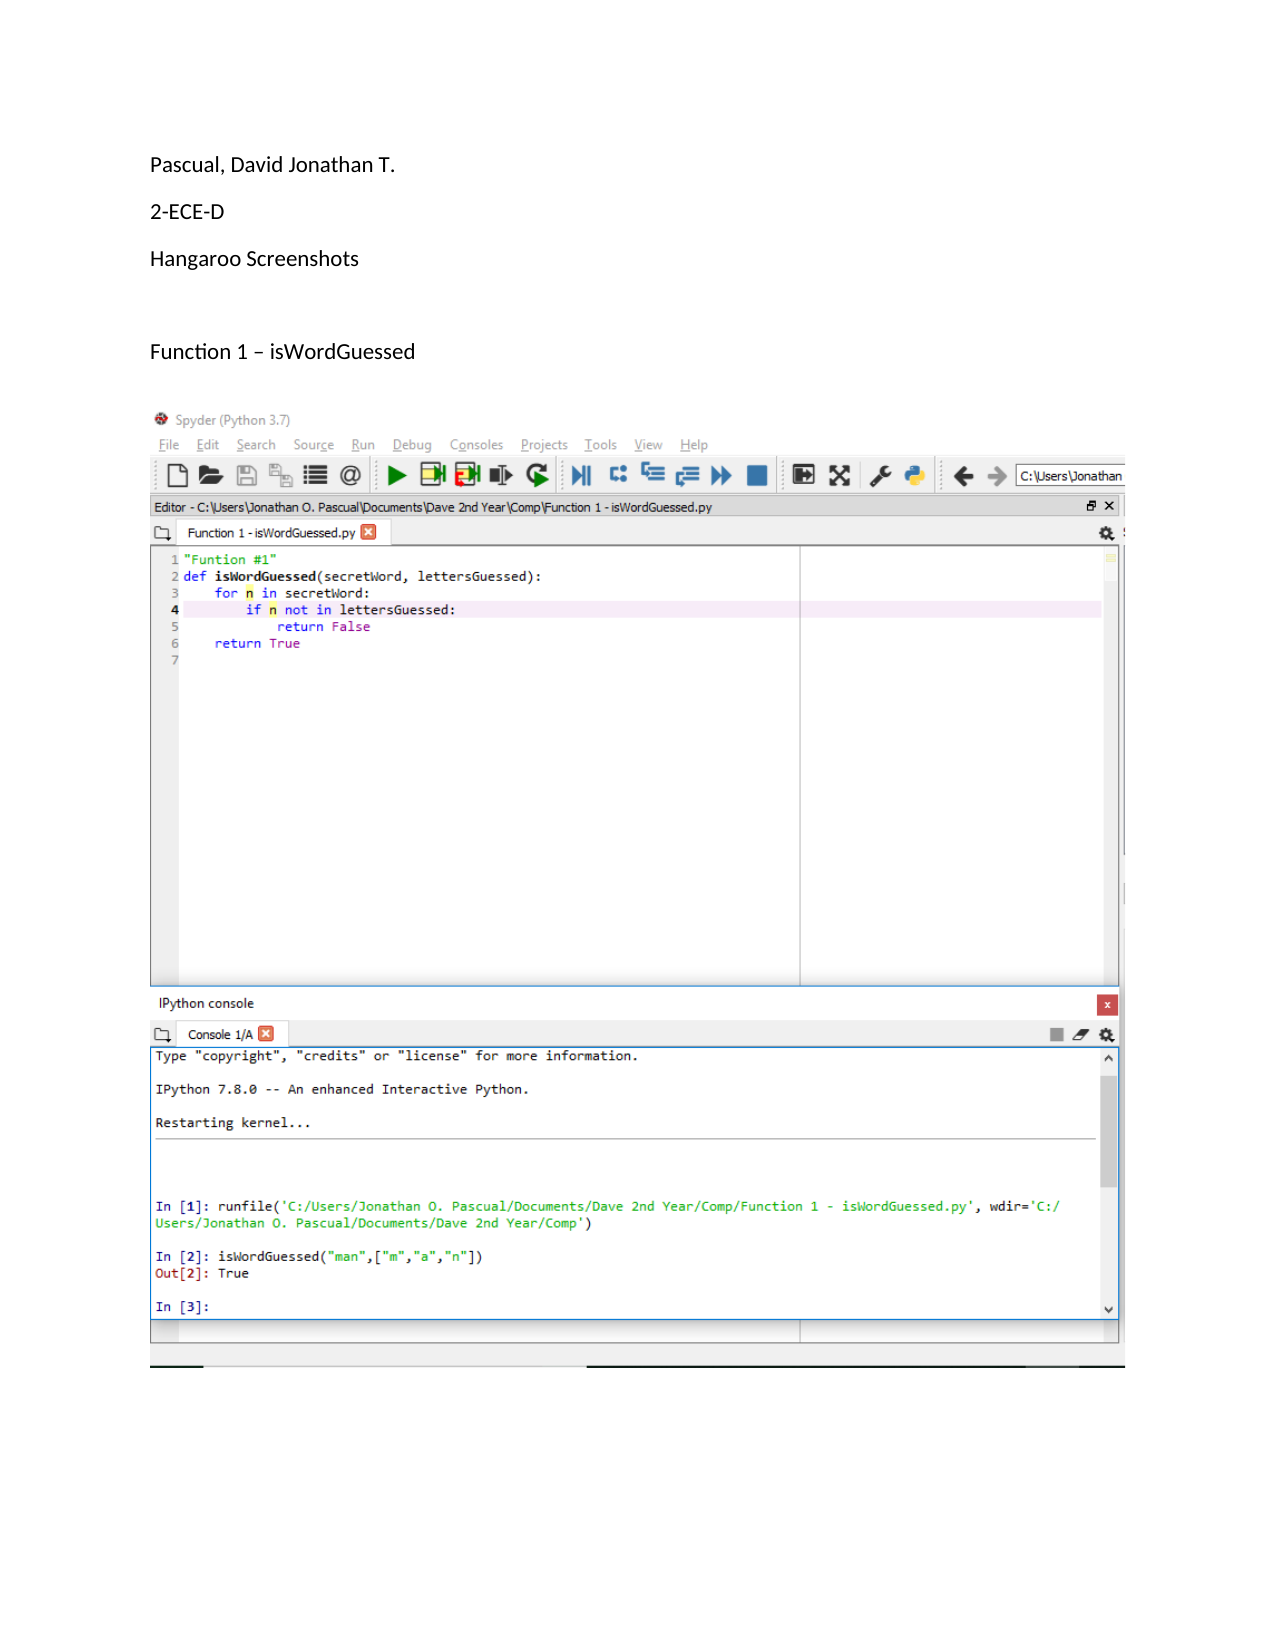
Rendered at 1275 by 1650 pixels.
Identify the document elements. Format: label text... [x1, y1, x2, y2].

text 2-ECE-D [150, 197, 1125, 225]
text Pascual, David Jonathan T. [150, 150, 1125, 178]
text Hangaroo Screenshots [150, 244, 1125, 272]
picture [150, 407, 1125, 1368]
text Function 1 – isWordGuessed [150, 337, 1125, 366]
